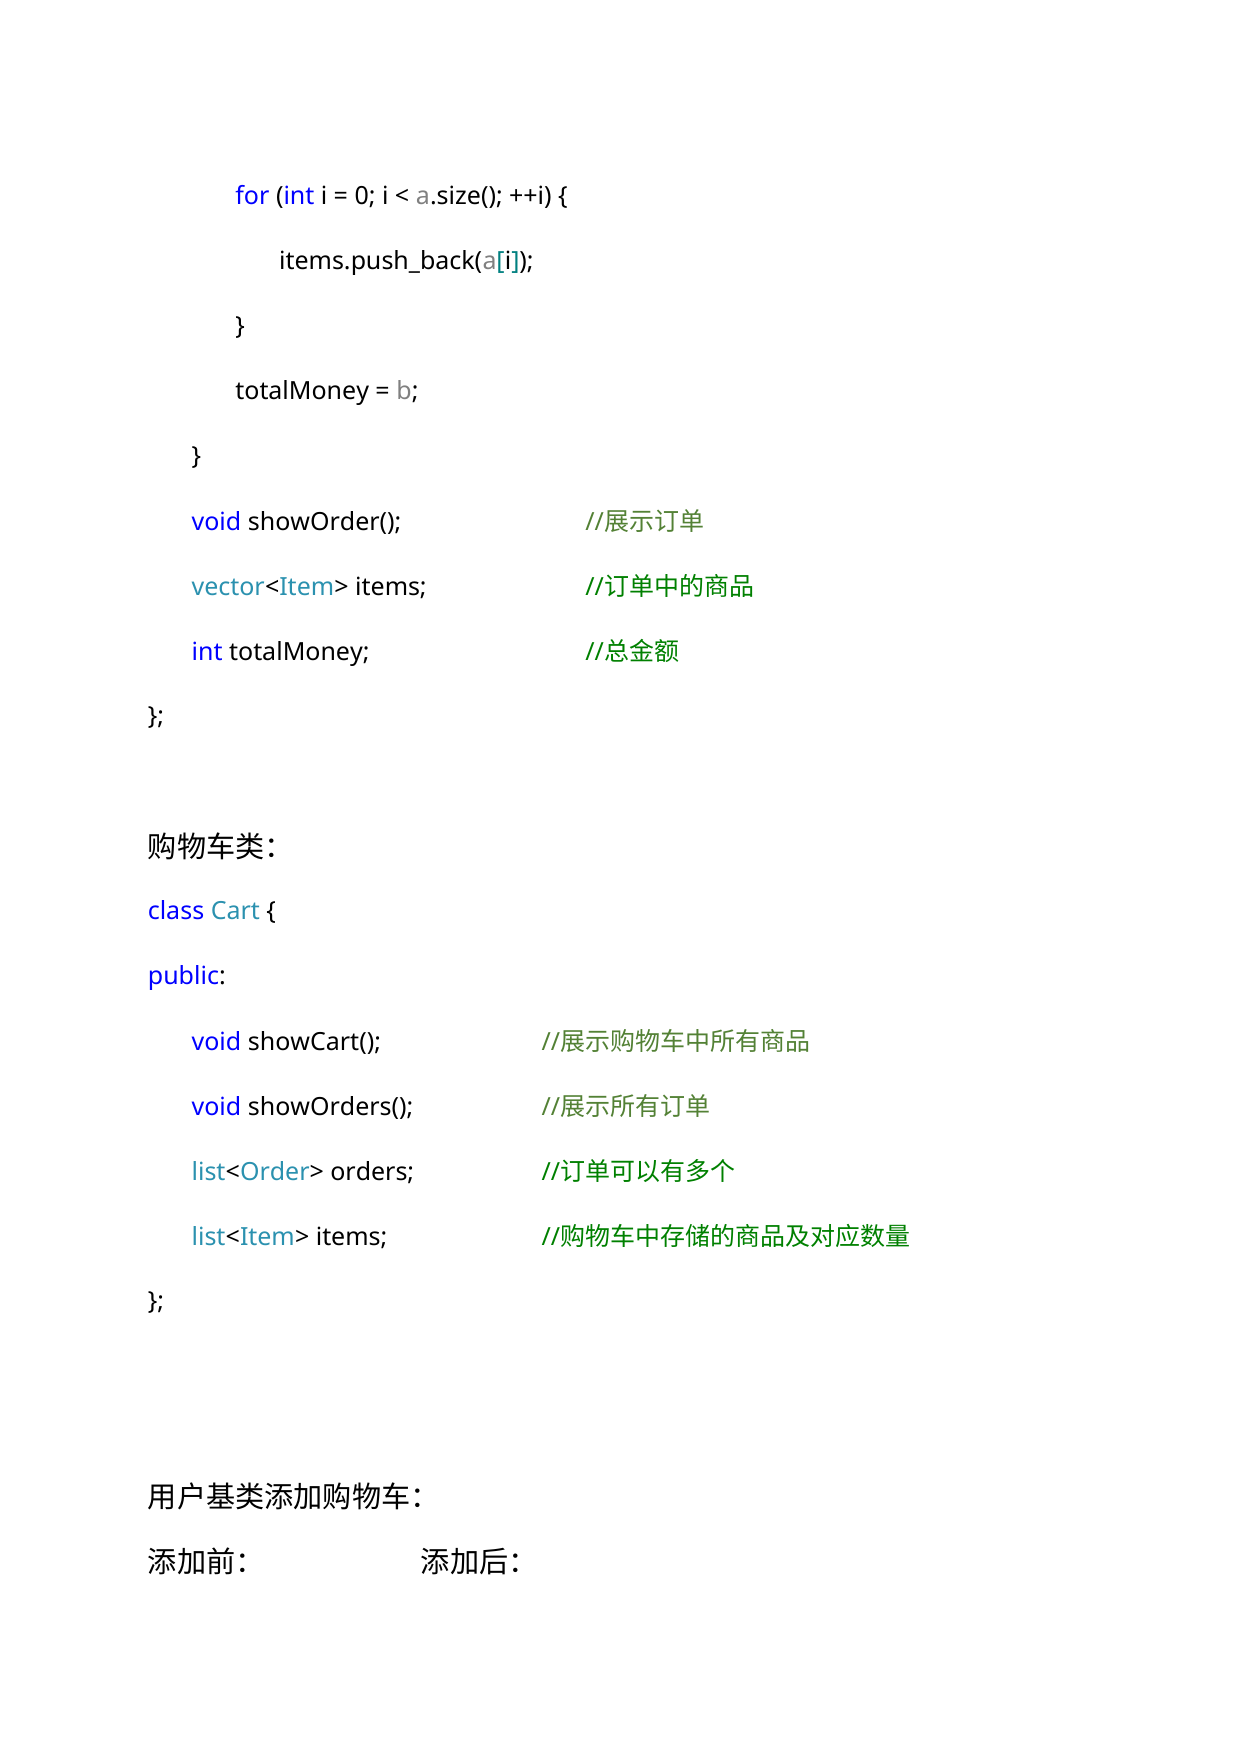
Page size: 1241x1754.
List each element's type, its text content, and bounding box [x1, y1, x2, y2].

text list<Order> orders; //订单可以有多个 [148, 1137, 1092, 1202]
text totalMoney = b; [148, 357, 1092, 422]
text }; [148, 1267, 1092, 1332]
text void showCart(); //展示购物车中所有商品 [148, 1007, 1092, 1072]
text public: [148, 942, 1092, 1007]
text }; [148, 682, 1092, 747]
text 购物车类： [148, 812, 1092, 877]
text for (int i = 0; i < a.size(); ++i) { [148, 162, 1092, 227]
text void showOrders(); //展示所有订单 [148, 1072, 1092, 1137]
text void showOrder(); //展示订单 [148, 487, 1092, 552]
text int totalMoney; //总金额 [148, 617, 1092, 682]
text class Cart { [148, 877, 1092, 942]
text } [148, 422, 1092, 487]
text list<Item> items; //购物车中存储的商品及对应数量 [148, 1202, 1092, 1267]
text items.push_back(a[i]); [148, 227, 1092, 292]
text vector<Item> items; //订单中的商品 [148, 552, 1092, 617]
text 用户基类添加购物车： [148, 1462, 1092, 1527]
text 添加前： 添加后： [148, 1527, 1092, 1592]
text } [148, 292, 1092, 357]
